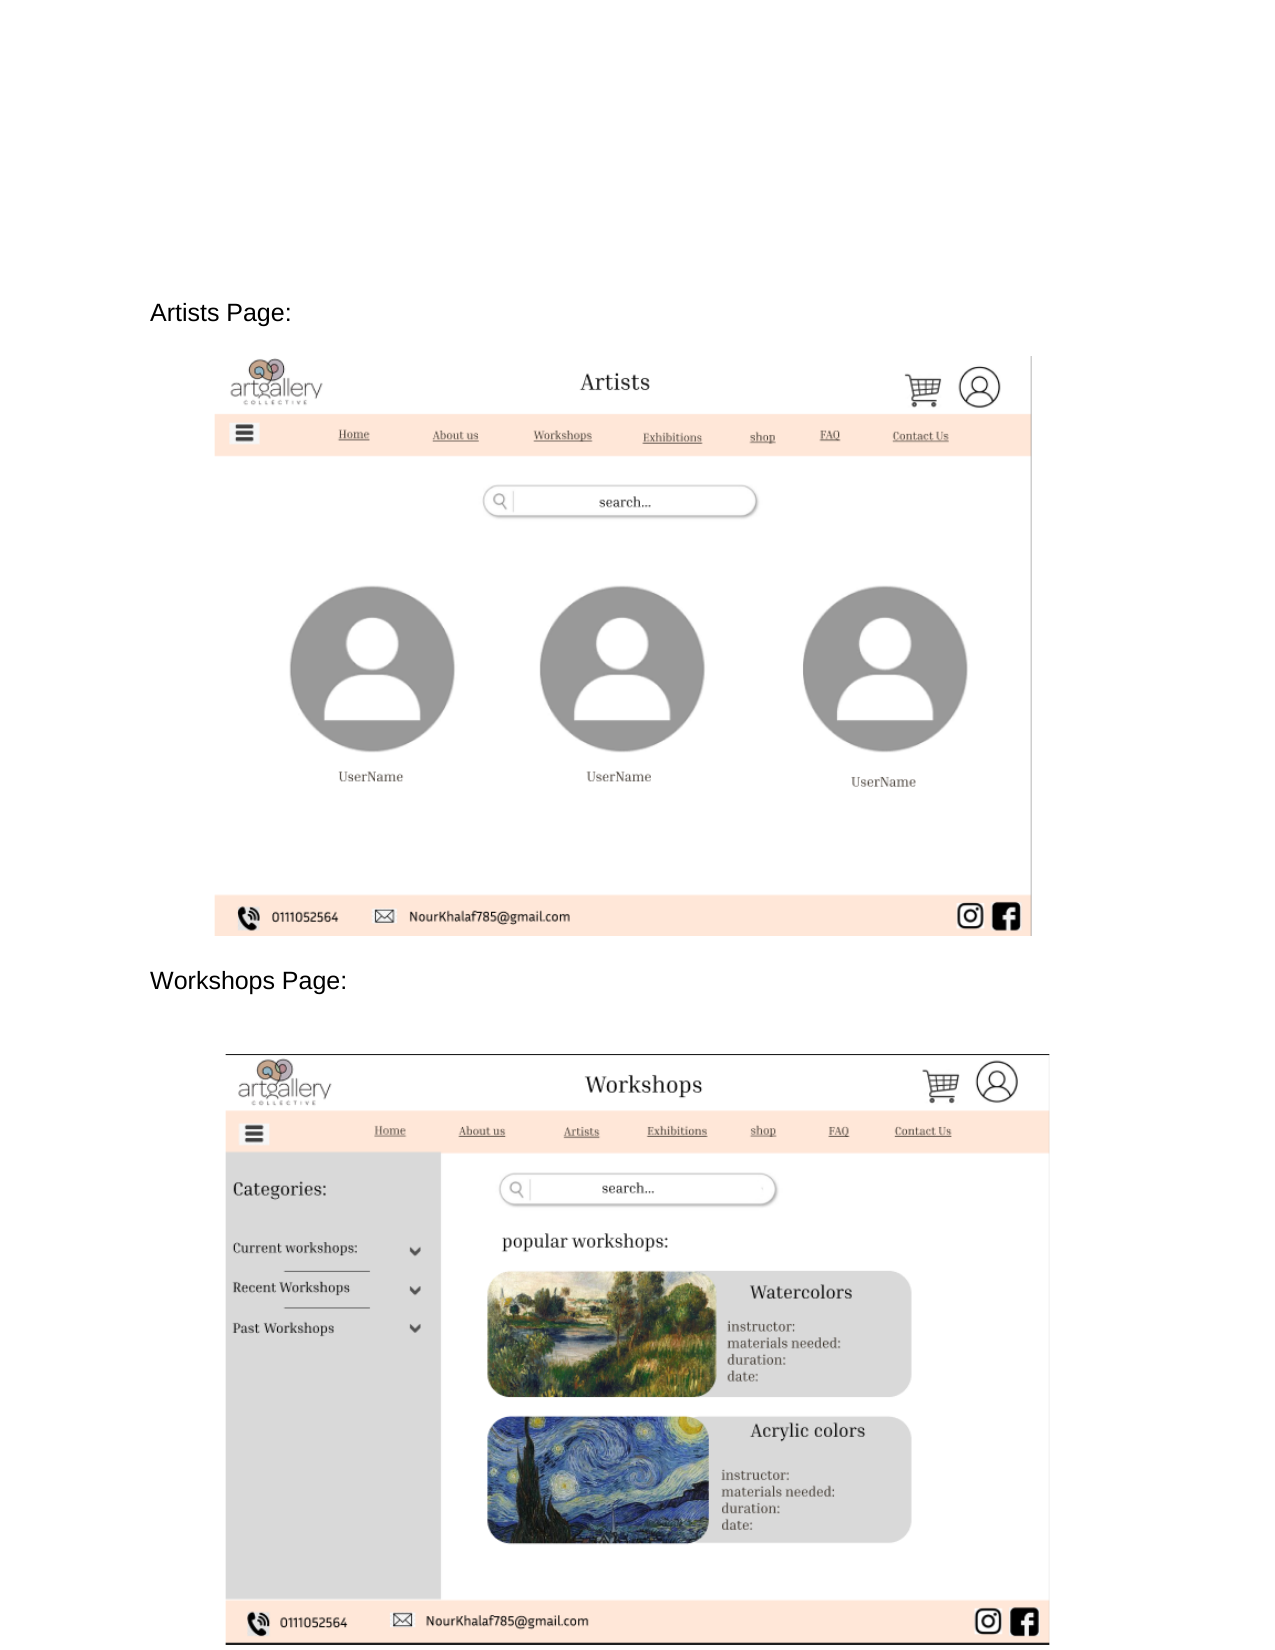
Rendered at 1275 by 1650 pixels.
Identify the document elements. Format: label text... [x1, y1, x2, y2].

text Workshops Page: [150, 966, 1125, 994]
text Artists Page: [150, 298, 1125, 327]
picture [225, 1054, 1050, 1645]
picture [214, 356, 1032, 936]
